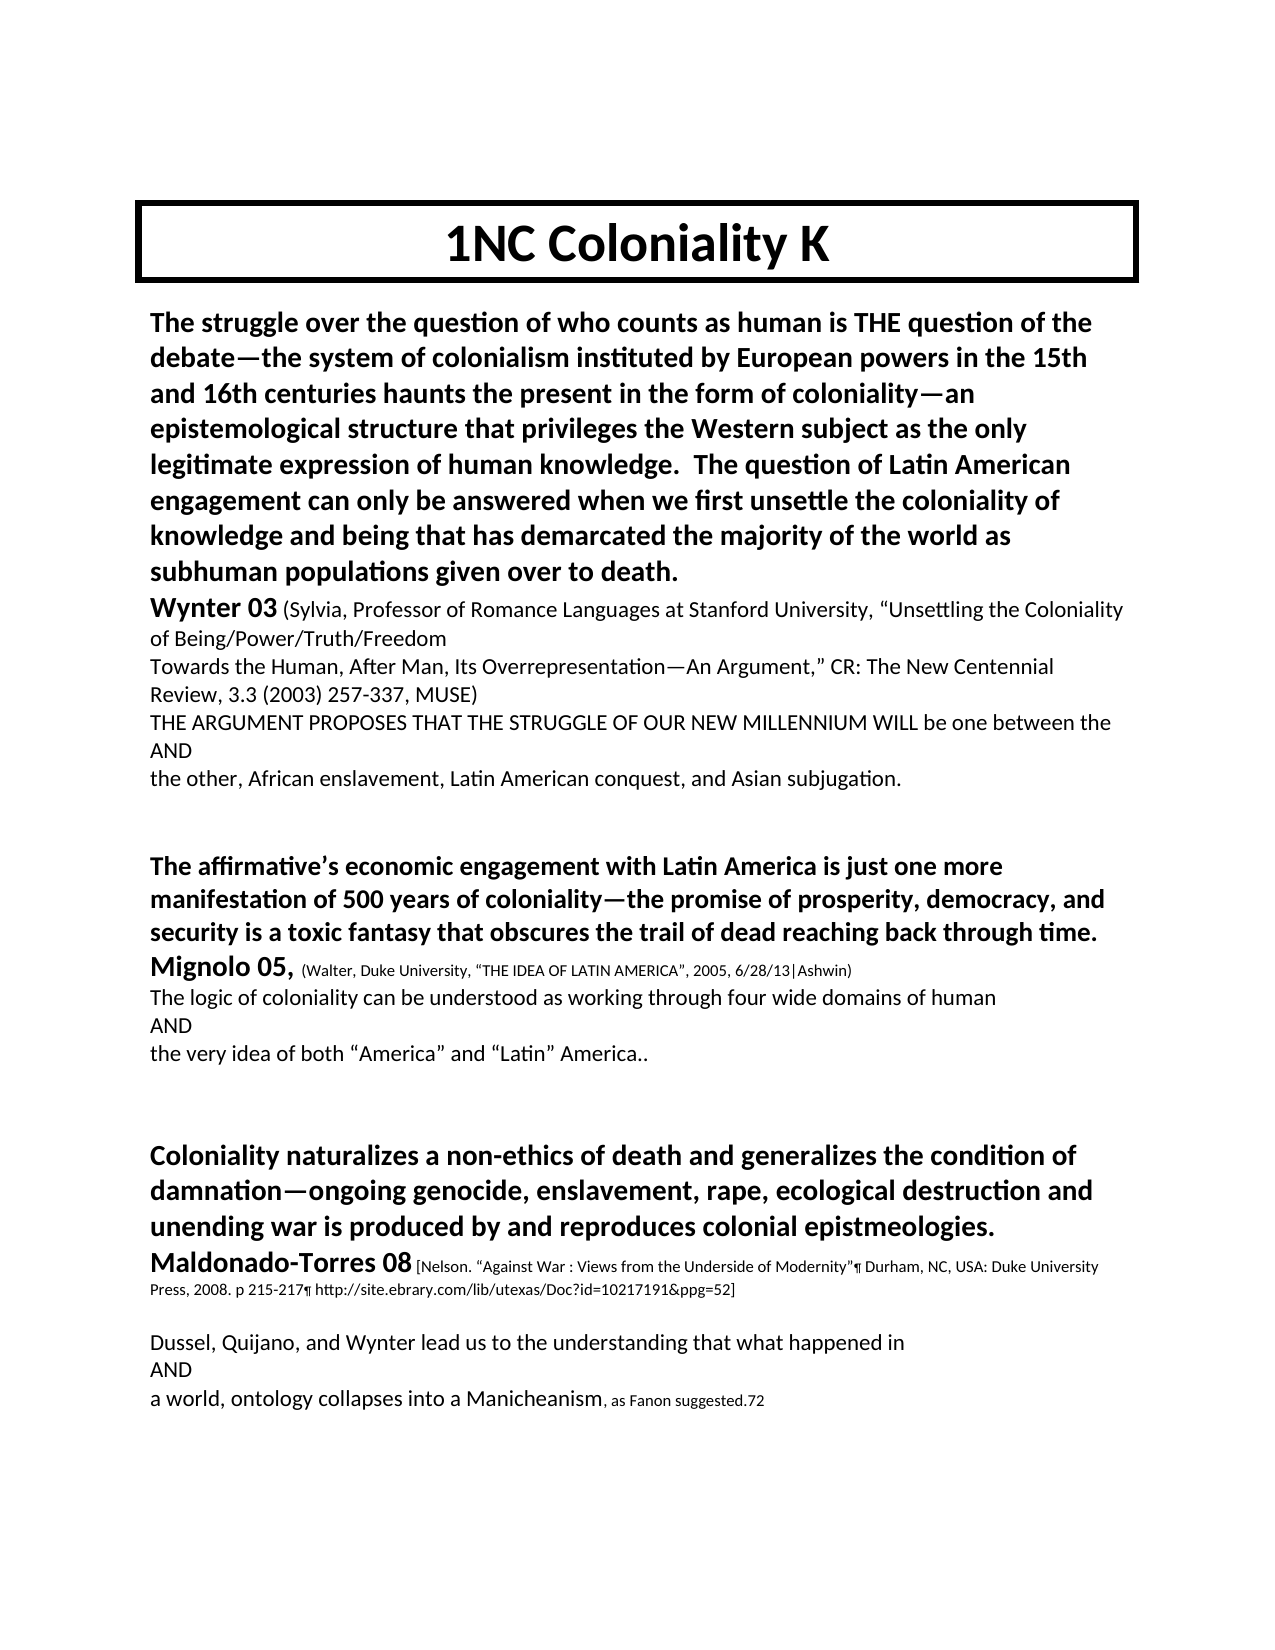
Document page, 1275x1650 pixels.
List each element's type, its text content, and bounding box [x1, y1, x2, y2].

subtitle The affirmative’s economic engagement with Latin America is just one more manifestation of 500 years of coloniality—the promise of prosperity, democracy, and security is a toxic fantasy that obscures the trail of dead reaching back through time. [150, 849, 1125, 948]
text Towards the Human, After Man, Its Overrepresentation—An Argument,” CR: The New Centennial Review, 3.3 (2003) 257-337, MUSE) [150, 652, 1125, 708]
text the other, African enslavement, Latin American conquest, and Asian subjugation. [150, 764, 1125, 792]
text the very idea of both “America” and “Latin” America.. [150, 1039, 1125, 1068]
text AND [150, 1356, 1125, 1384]
text Maldonado-Torres 08 [Nelson. “Against War : Views from the Underside of Modernity”¶ Durham, NC, USA: Duke University Press, 2008. p 215-217¶ http://site.ebrary.com/lib/utexas/Doc?id=10217191&ppg=52] [150, 1244, 1125, 1299]
subtitle Coloniality naturalizes a non-ethics of death and generalizes the condition of damnation—ongoing genocide, enslavement, rape, ecological destruction and unending war is produced by and reproduces colonial epistmeologies. [150, 1137, 1125, 1244]
text a world, ontology collapses into a Manicheanism, as Fanon suggested.72 [150, 1384, 1125, 1412]
text THE ARGUMENT PROPOSES THAT THE STRUGGLE OF OUR NEW MILLENNIUM WILL be one between the [150, 708, 1125, 736]
subtitle 1NC Coloniality K [142, 206, 1133, 277]
text Dussel, Quijano, and Wynter lead us to the understanding that what happened in [150, 1328, 1125, 1356]
text The logic of coloniality can be understood as working through four wide domains of human [150, 983, 1125, 1012]
text AND [150, 1012, 1125, 1039]
subtitle The struggle over the question of who counts as human is THE question of the debate—the system of colonialism instituted by European powers in the 15th and 16th centuries haunts the present in the form of coloniality—an epistemological structure that privileges the Western subject as the only legitimate expression of human knowledge. The question of Latin American engagement can only be answered when we first unsettle the coloniality of knowledge and being that has demarcated the majority of the world as subhuman populations given over to death. [150, 304, 1125, 589]
text Mignolo 05, (Walter, Duke University, “THE IDEA OF LATIN AMERICA”, 2005, 6/28/13|Ashwin) [150, 948, 1125, 983]
text AND [150, 736, 1125, 764]
text Wynter 03 (Sylvia, Professor of Romance Languages at Stanford University, “Unsettling the Coloniality of Being/Power/Truth/Freedom [150, 589, 1125, 652]
